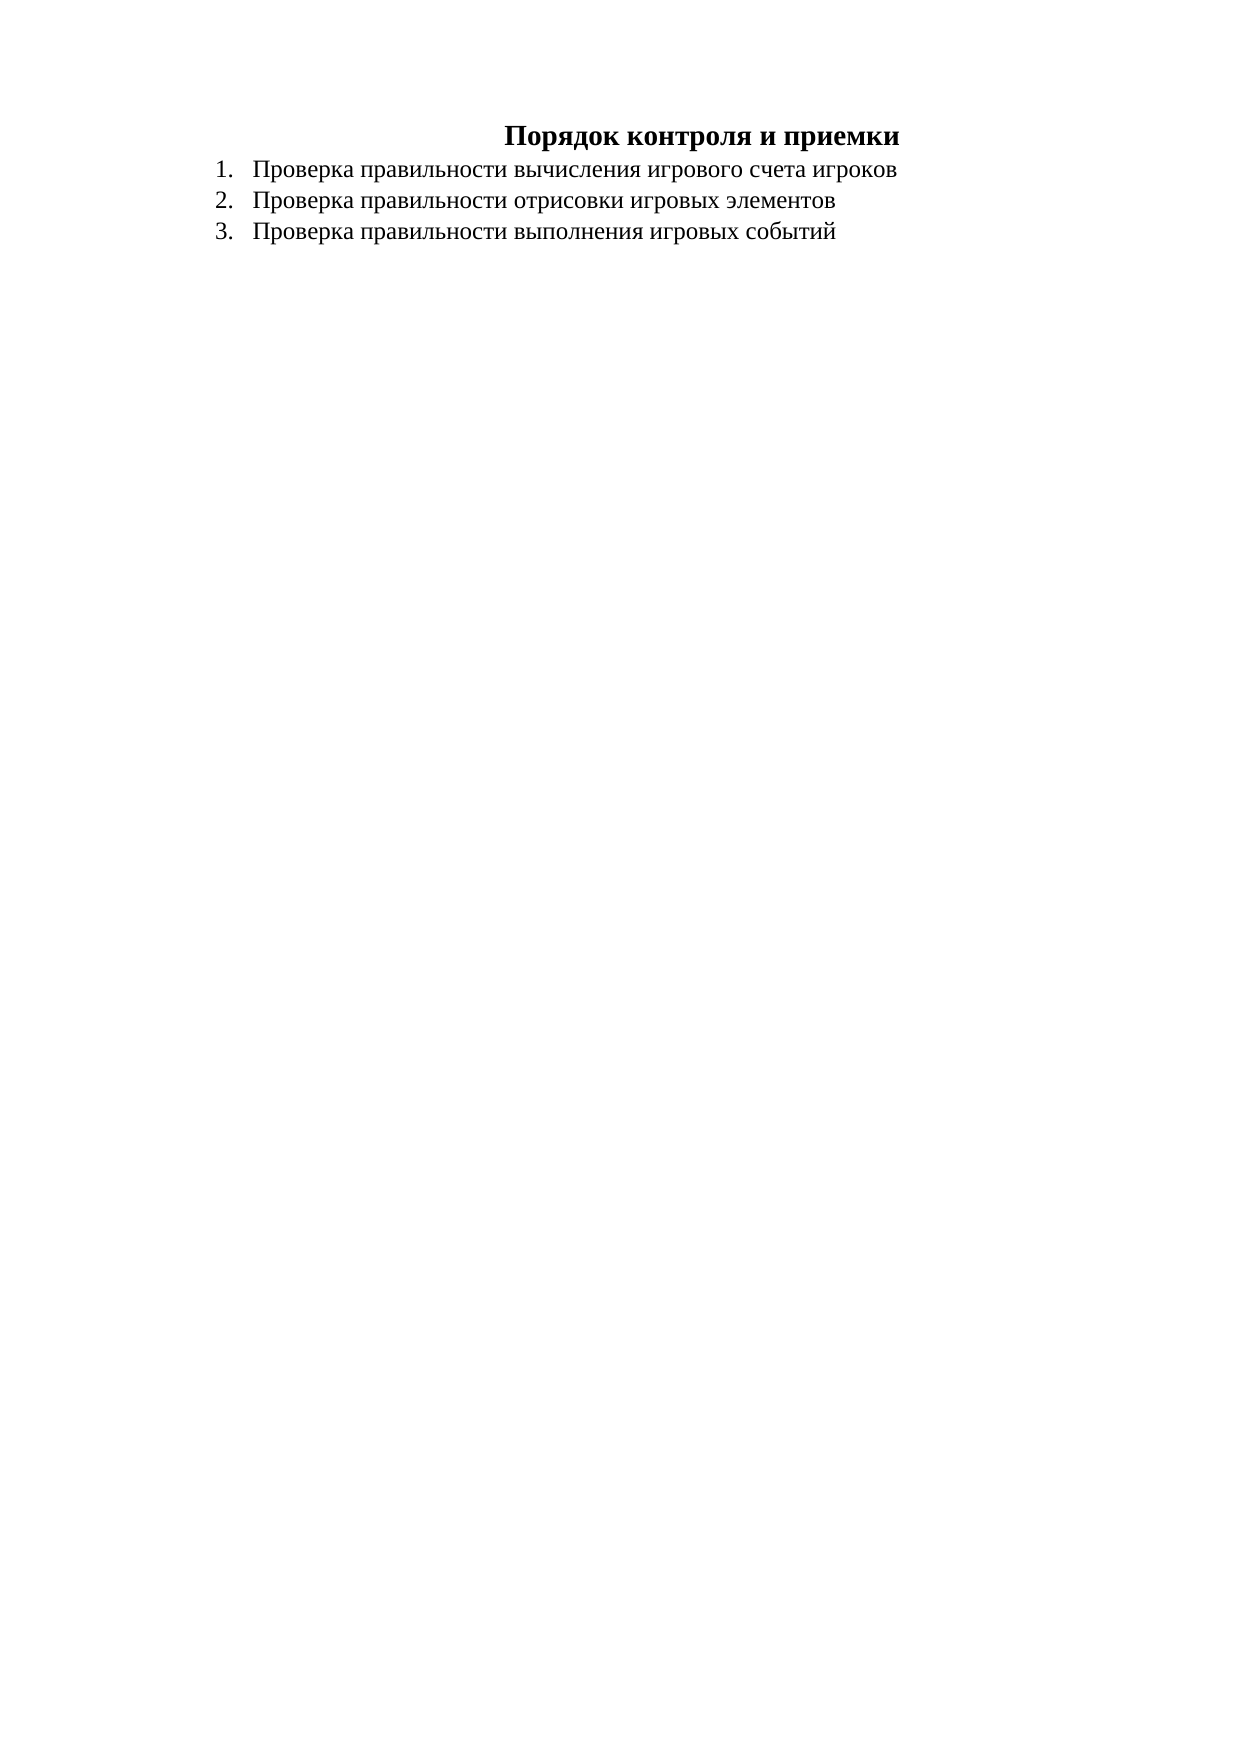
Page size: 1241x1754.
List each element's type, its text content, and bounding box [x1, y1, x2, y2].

list Проверка правильности вычисления игрового счета игроков [215, 154, 1152, 183]
list Проверка правильности выполнения игровых событий [215, 216, 1152, 245]
list Проверка правильности отрисовки игровых элементов [215, 185, 1152, 214]
list Порядок контроля и приемки [252, 118, 1152, 152]
